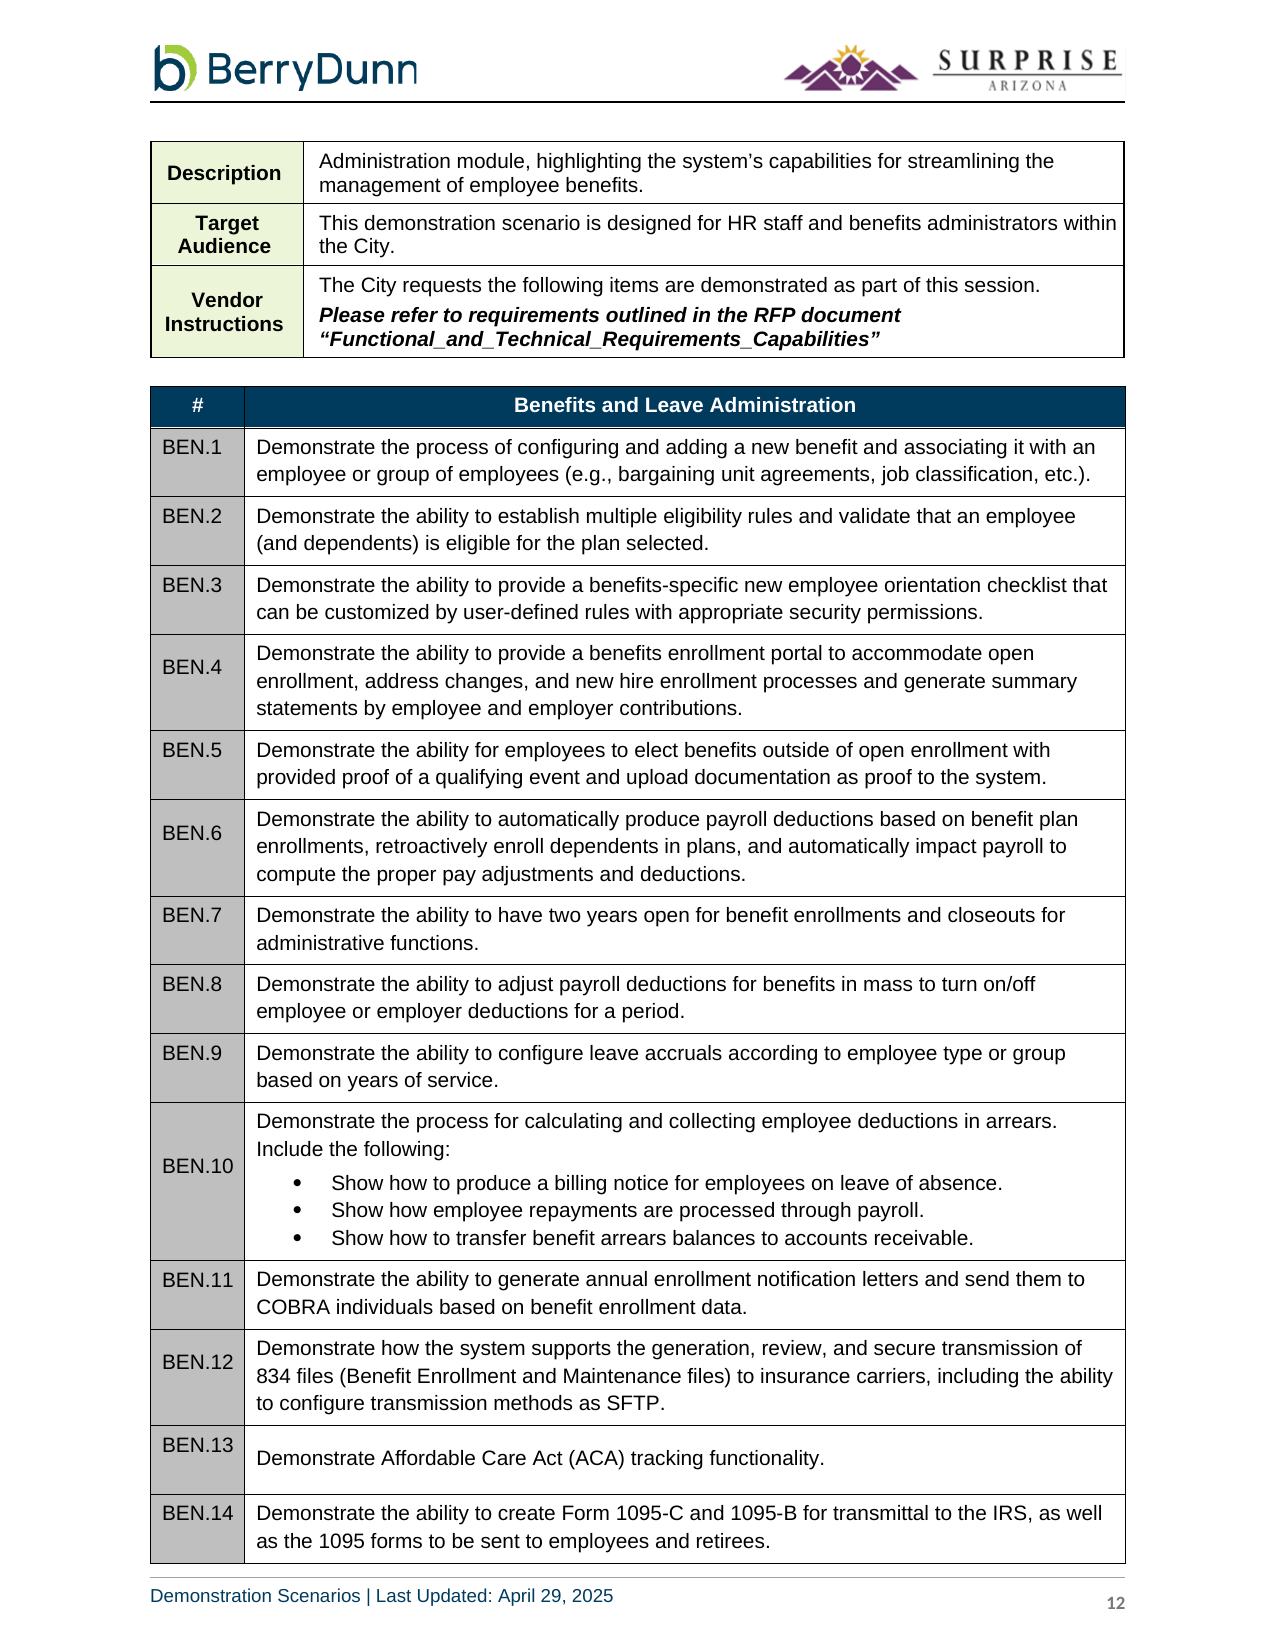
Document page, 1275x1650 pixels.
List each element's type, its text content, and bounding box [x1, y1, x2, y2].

table_cell [151, 965, 244, 1033]
table_cell Demonstrate the ability to create Form 1095-C and 1095-B for transmittal to the IRS, as well as the 1095 forms to be sent to employees and retirees. [245, 1495, 1125, 1563]
table_cell [151, 635, 244, 730]
table_cell Session Description [152, 142, 303, 203]
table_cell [304, 142, 1123, 203]
table_cell [151, 1426, 244, 1494]
table_cell Demonstrate the ability for employees to elect benefits outside of open enrollment with provided proof of a qualifying event and upload documentation as proof to the system. [245, 731, 1125, 799]
table_cell [151, 731, 244, 799]
table_header Benefits and Leave Administration [245, 387, 1125, 427]
table_cell Demonstrate the ability to generate annual enrollment notification letters and send them to COBRA individuals based on benefit enrollment data. [245, 1261, 1125, 1329]
table_cell This demonstration scenario is designed for HR staff and benefits administrators within the City. [304, 204, 1123, 264]
table_cell Target Audience [152, 204, 303, 264]
table_cell Demonstrate the ability to establish multiple eligibility rules and validate that an employee (and dependents) is eligible for the plan selected. [245, 497, 1125, 565]
table_cell [151, 897, 244, 964]
table_cell Demonstrate the process of configuring and adding a new benefit and associating it with an employee or group of employees (e.g., bargaining unit agreements, job classification, etc.). [245, 429, 1125, 496]
table_cell Demonstrate Affordable Care Act (ACA) tracking functionality. [245, 1426, 1125, 1494]
table_cell [151, 566, 244, 634]
table_cell [151, 1495, 244, 1563]
table_cell Demonstrate the ability to automatically produce payroll deductions based on benefit plan enrollments, retroactively enroll dependents in plans, and automatically impact payroll to compute the proper pay adjustments and deductions. [245, 800, 1125, 896]
table_cell Demonstrate the ability to provide a benefits enrollment portal to accommodate open enrollment, address changes, and new hire enrollment processes and generate summary statements by employee and employer contributions. [245, 635, 1125, 730]
table_cell Demonstrate the process for calculating and collecting employee deductions in arrears. Include the following: Show how to produce a billing notice for employees on leave of absence. Show how employee repayments are processed through payroll. Show how to transfer benefit arrears balances to accounts receivable. [245, 1103, 1125, 1260]
picture [769, 45, 1127, 98]
table_cell [151, 1034, 244, 1102]
table_cell [151, 429, 244, 496]
table_cell [151, 800, 244, 896]
table_cell Demonstrate the ability to configure leave accruals according to employee type or group based on years of service. [245, 1034, 1125, 1102]
table_cell The City requests the following items are demonstrated as part of this session. Please refer to requirements outlined in the RFP document “Functional_and_Technical_Requirements_Capabilities” [304, 266, 1123, 357]
table_cell [151, 497, 244, 565]
table_cell [151, 1103, 244, 1260]
table_header # [151, 387, 244, 427]
table_cell [151, 1261, 244, 1329]
table_cell Vendor Instructions [152, 266, 303, 357]
table_cell [151, 1330, 244, 1425]
table_cell Demonstrate how the system supports the generation, review, and secure transmission of 834 files (Benefit Enrollment and Maintenance files) to insurance carriers, including the ability to configure transmission methods as SFTP. [245, 1330, 1125, 1425]
table_cell Demonstrate the ability to have two years open for benefit enrollments and closeouts for administrative functions. [245, 897, 1125, 964]
table_cell Demonstrate the ability to provide a benefits-specific new employee orientation checklist that can be customized by user-defined rules with appropriate security permissions. [245, 566, 1125, 634]
table_cell Demonstrate the ability to adjust payroll deductions for benefits in mass to turn on/off employee or employer deductions for a period. [245, 965, 1125, 1033]
